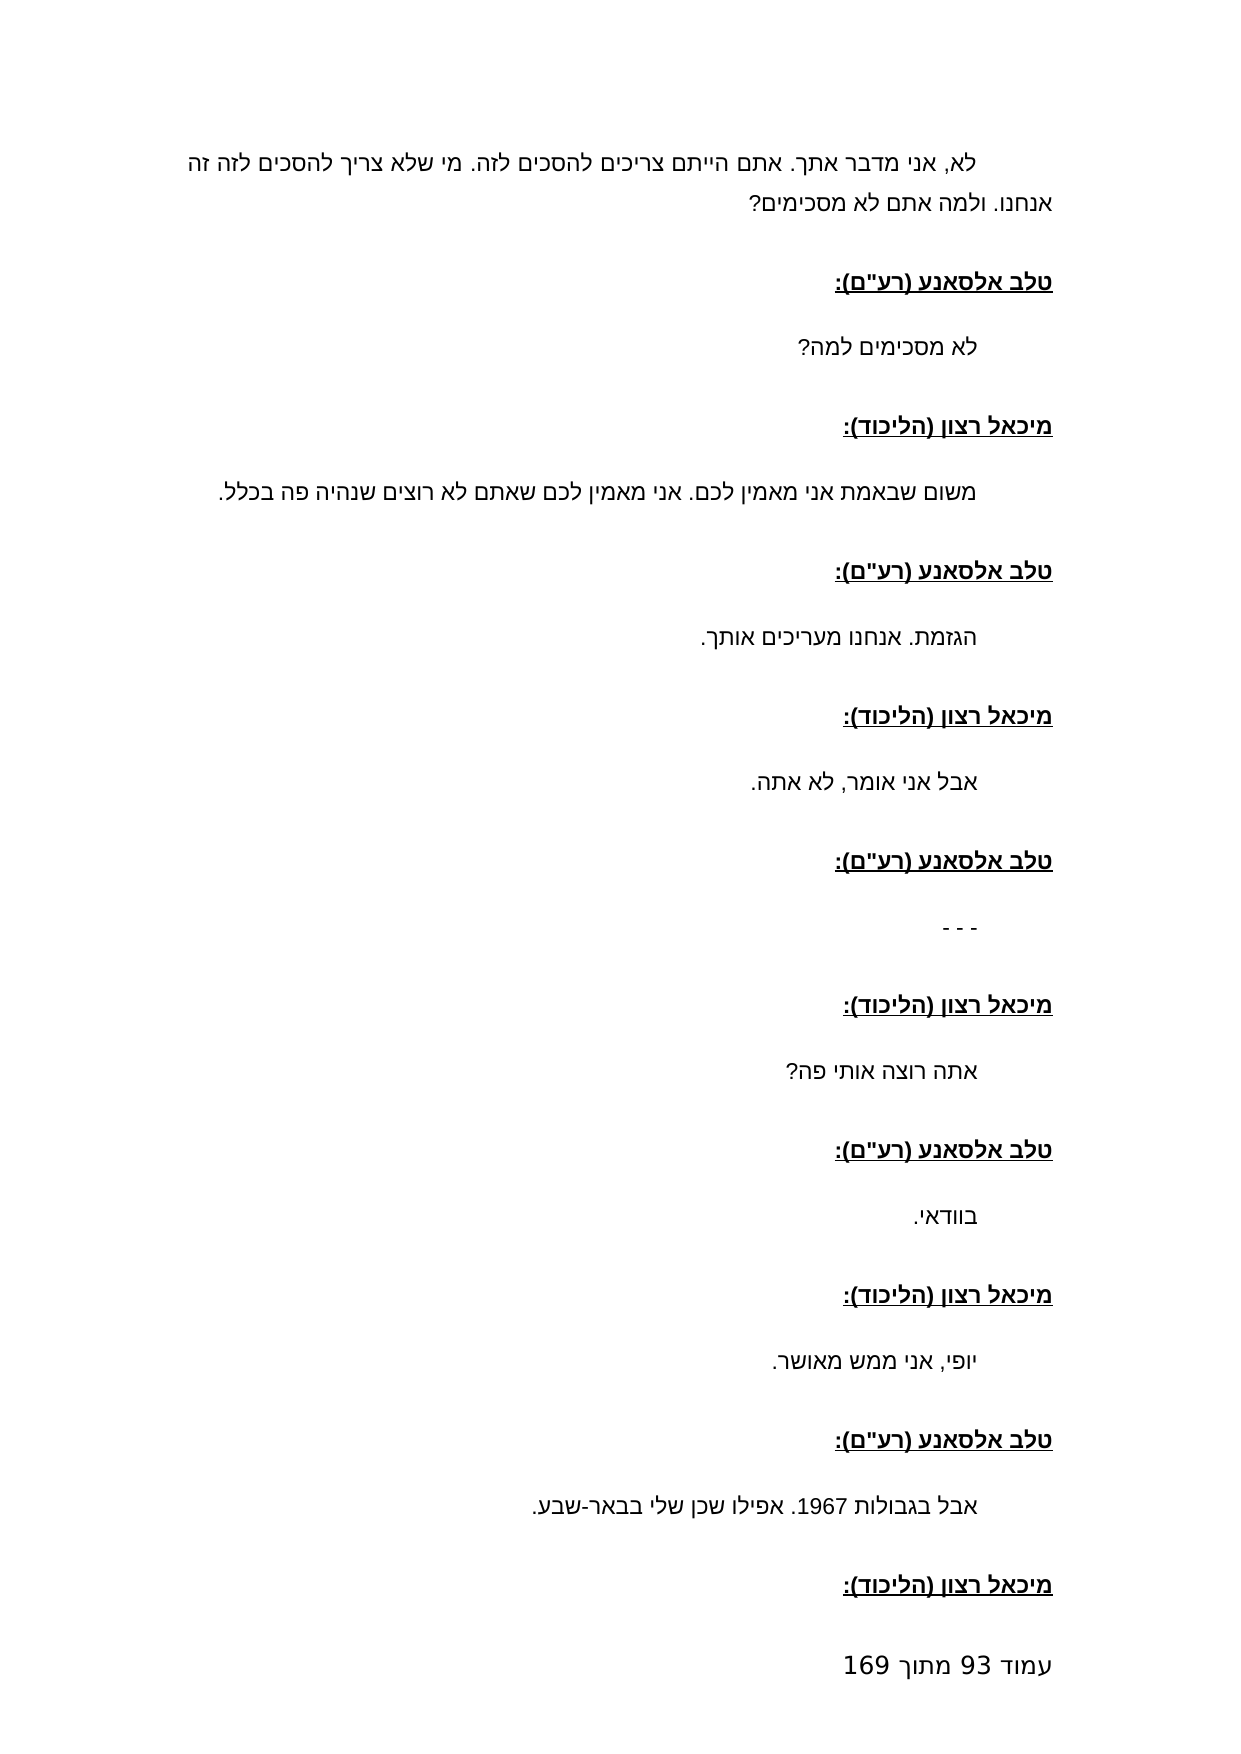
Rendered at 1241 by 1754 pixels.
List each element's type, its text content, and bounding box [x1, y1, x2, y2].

text - - - [187, 913, 1053, 940]
text בוודאי. [187, 1203, 1053, 1229]
text הגזמת. אנחנו מעריכים אותך. [187, 624, 1053, 650]
text יופי, אני ממש מאושר. [187, 1348, 1053, 1374]
text מיכאל רצון (הליכוד): [187, 413, 1053, 439]
text טלב אלסאנע (רע"ם): [187, 1137, 1053, 1163]
text אתה רוצה אותי פה? [187, 1058, 1053, 1084]
text מיכאל רצון (הליכוד): [187, 703, 1053, 729]
text טלב אלסאנע (רע"ם): [187, 558, 1053, 584]
text טלב אלסאנע (רע"ם): [187, 268, 1053, 295]
text משום שבאמת אני מאמין לכם. אני מאמין לכם שאתם לא רוצים שנהיה פה בכלל. [187, 479, 1053, 505]
text אבל בגבולות 1967. אפילו שכן שלי בבאר-שבע. [187, 1493, 1053, 1519]
text מיכאל רצון (הליכוד): [187, 992, 1053, 1019]
text טלב אלסאנע (רע"ם): [187, 1427, 1053, 1453]
text לא מסכימים למה? [187, 334, 1053, 361]
text אבל אני אומר, לא אתה. [187, 769, 1053, 795]
text מיכאל רצון (הליכוד): [187, 1282, 1053, 1308]
text לא, אני מדבר אתך. אתם הייתם צריכים להסכים לזה. מי שלא צריך להסכים לזה זה אנחנו. ולמה אתם לא מסכימים? [187, 150, 1053, 216]
text מיכאל רצון (הליכוד): [187, 1572, 1053, 1598]
text טלב אלסאנע (רע"ם): [187, 848, 1053, 874]
